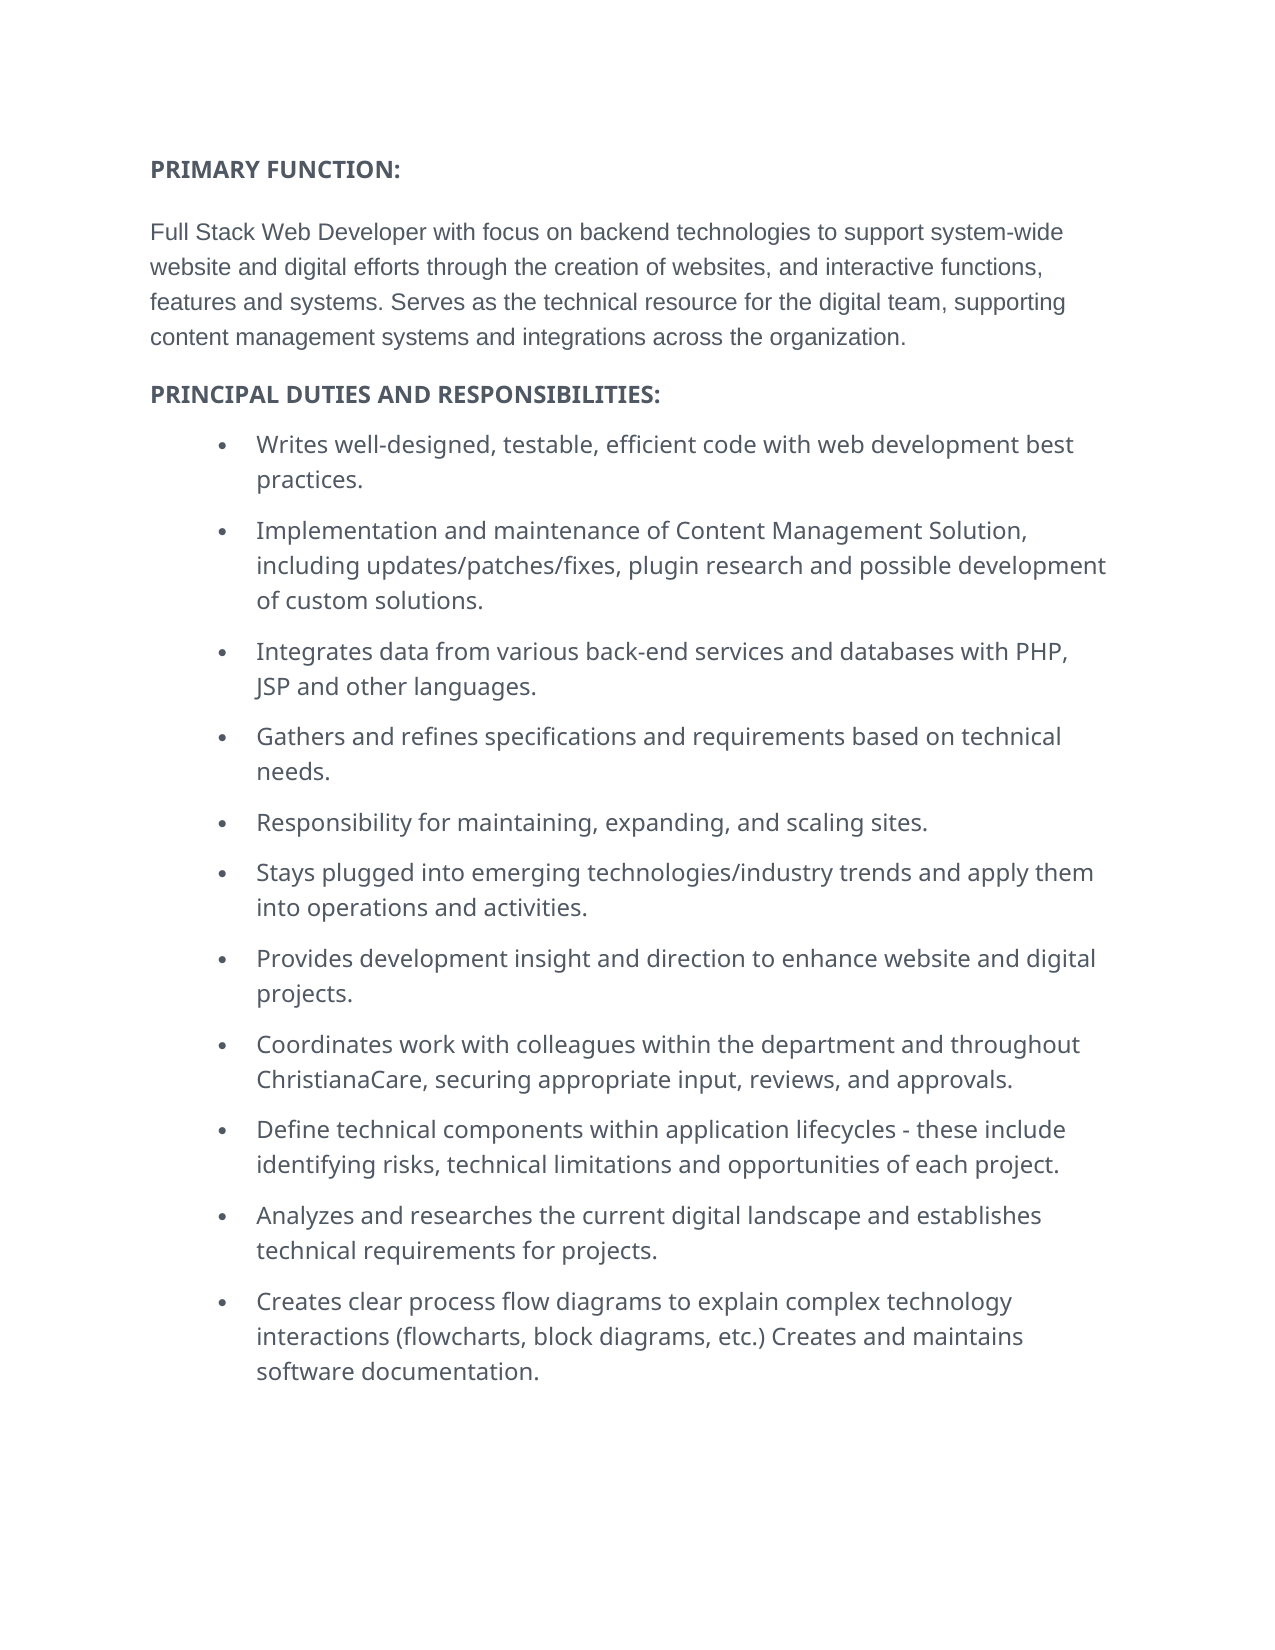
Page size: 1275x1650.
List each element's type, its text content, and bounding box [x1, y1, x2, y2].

list Coordinates work with colleagues within the department and throughout ChristianaCare, securing appropriate input, reviews, and approvals. [219, 1025, 1109, 1095]
list Writes well-designed, testable, efficient code with web development best practices. [219, 426, 1109, 496]
list Provides development insight and direction to enhance website and digital projects. [219, 939, 1109, 1009]
list Creates clear process flow diagrams to explain complex technology interactions (flowcharts, block diagrams, etc.) Creates and maintains software documentation. [219, 1282, 1109, 1387]
text PRIMARY FUNCTION: [150, 150, 1125, 185]
list Stays plugged into emerging technologies/industry trends and apply them into operations and activities. [219, 854, 1109, 924]
text Full Stack Web Developer with focus on backend technologies to support system-wide website and digital efforts through the creation of websites, and interactive functions, features and systems. Serves as the technical resource for the digital team, supporting content management systems and integrations across the organization. [150, 210, 1125, 350]
list Gathers and refines specifications and requirements based on technical needs. [219, 717, 1109, 787]
list Analyzes and researches the current digital landscape and establishes technical requirements for projects. [219, 1196, 1109, 1266]
list Implementation and maintenance of Content Management Solution, including updates/patches/fixes, plugin research and possible development of custom solutions. [219, 511, 1109, 616]
list Responsibility for maintaining, expanding, and scaling sites. [219, 803, 1109, 838]
list Integrates data from various back-end services and databases with PHP, JSP and other languages. [219, 632, 1109, 702]
text PRINCIPAL DUTIES AND RESPONSIBILITIES: [150, 375, 1125, 410]
list Define technical components within application lifecycles - these include identifying risks, technical limitations and opportunities of each project. [219, 1111, 1109, 1181]
